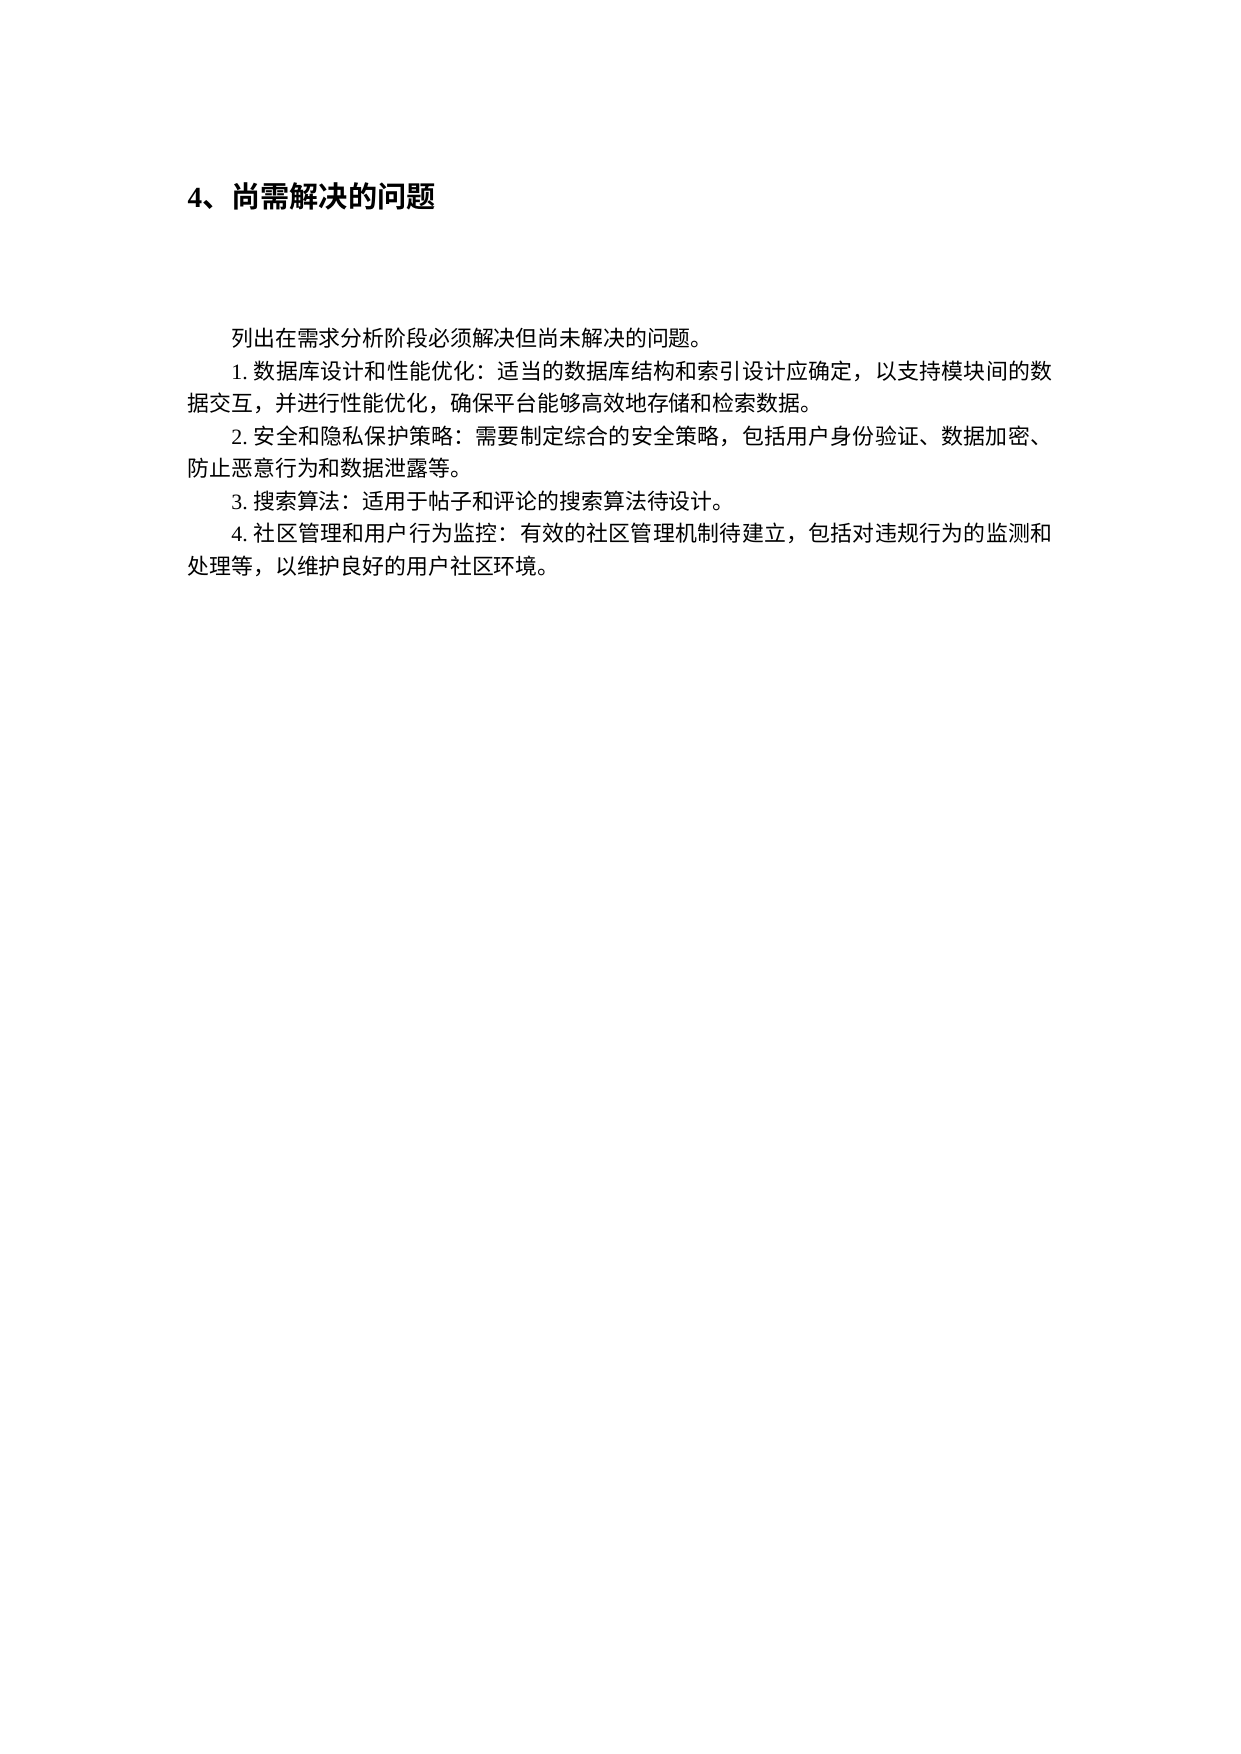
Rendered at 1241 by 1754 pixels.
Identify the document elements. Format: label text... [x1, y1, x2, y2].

text 列出在需求分析阶段必须解决但尚未解决的问题。 [187, 321, 1053, 353]
text 1. 数据库设计和性能优化：适当的数据库结构和索引设计应确定，以支持模块间的数据交互，并进行性能优化，确保平台能够高效地存储和检索数据。 [187, 353, 1053, 418]
text 3. 搜索算法：适用于帖子和评论的搜索算法待设计。 [187, 483, 1053, 516]
subtitle 4、尚需解决的问题 [187, 162, 1053, 227]
text 4. 社区管理和用户行为监控：有效的社区管理机制待建立，包括对违规行为的监测和处理等，以维护良好的用户社区环境。 [187, 516, 1053, 581]
text 2. 安全和隐私保护策略：需要制定综合的安全策略，包括用户身份验证、数据加密、防止恶意行为和数据泄露等。 [187, 418, 1053, 483]
